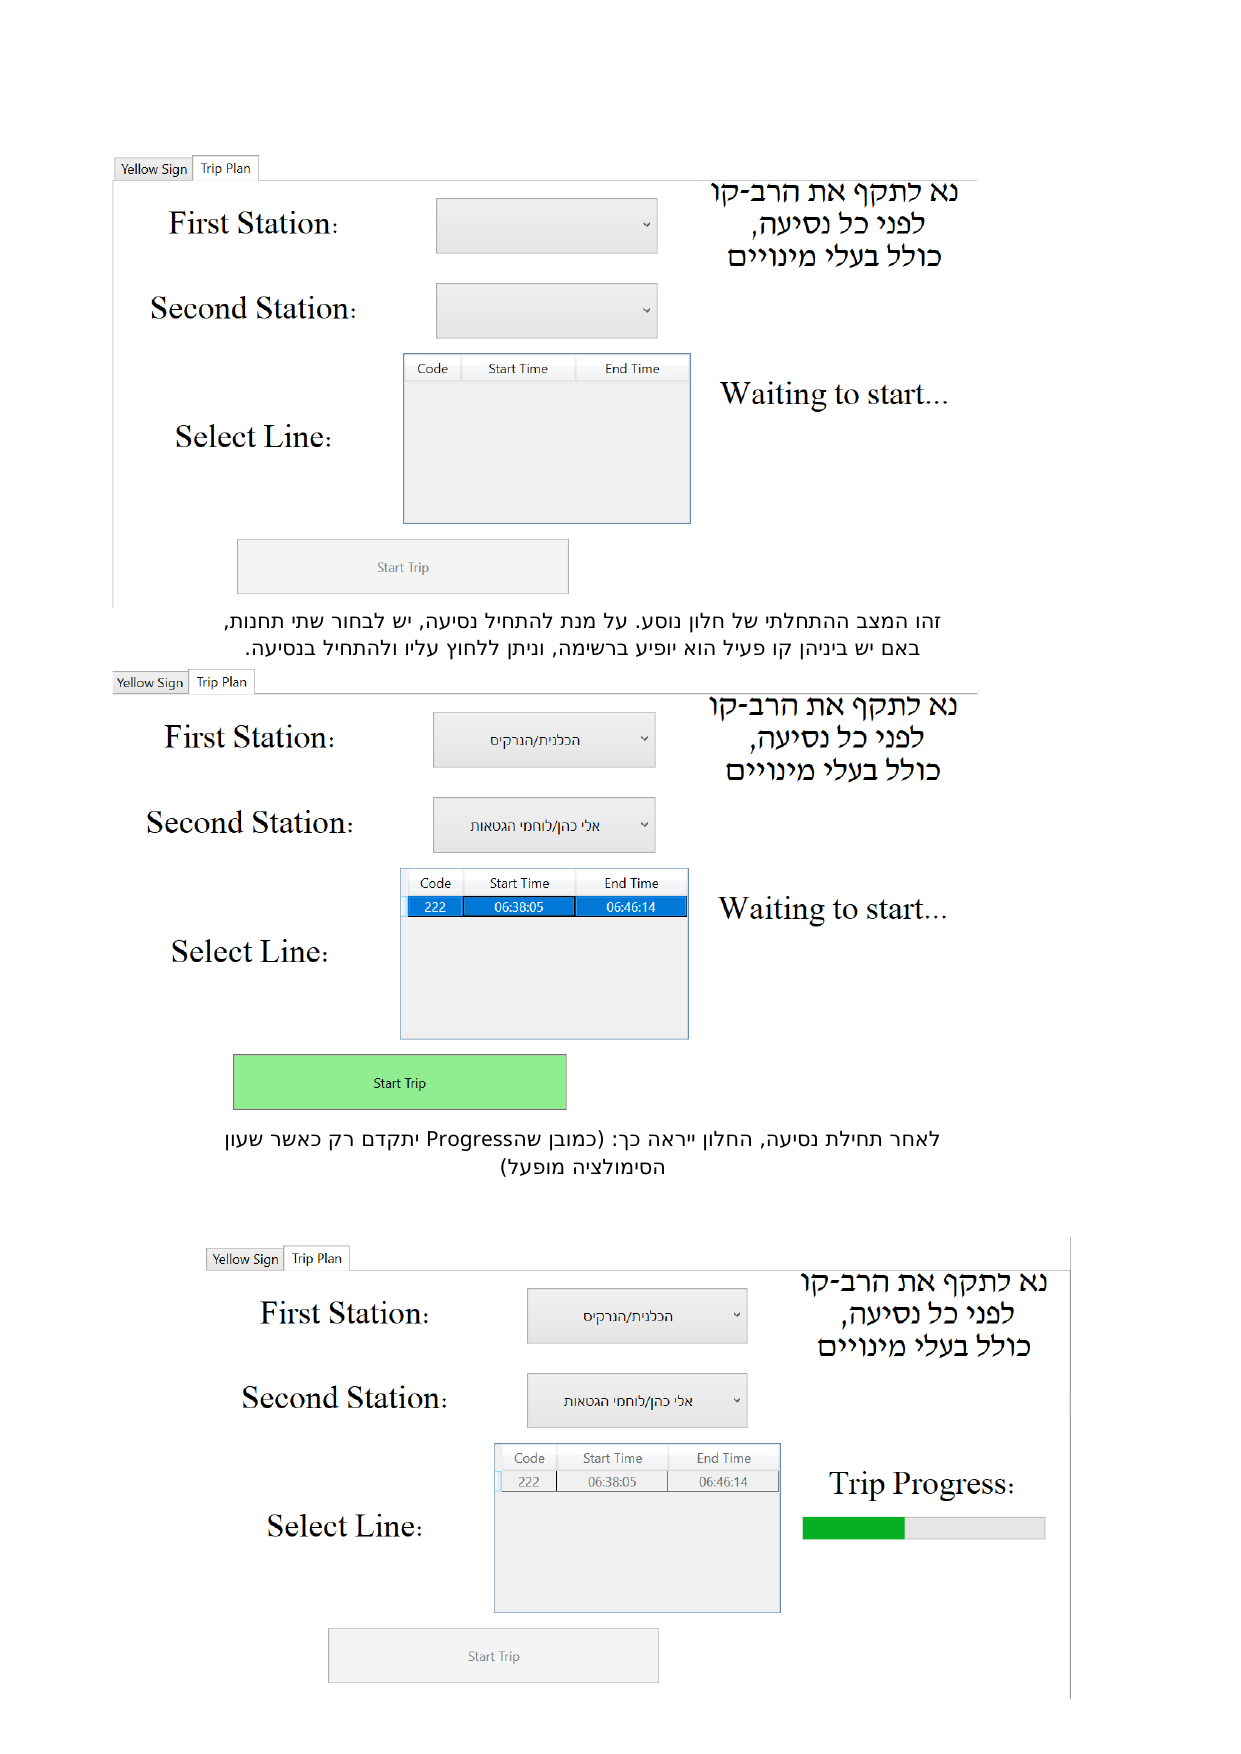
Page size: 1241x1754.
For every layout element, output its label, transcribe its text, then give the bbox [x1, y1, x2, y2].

picture [112, 150, 978, 608]
list באם יש ביניהן קו פעיל הוא יופיע ברשימה, וניתן ללחוץ עליו ולהתחיל בנסיעה. [187, 636, 978, 660]
list זהו המצב ההתחלתי של חלון נוסע. על מנת להתחיל נסיעה, יש לבחור שתי תחנות, [187, 608, 978, 634]
picture [112, 661, 978, 1123]
picture [205, 1237, 1071, 1699]
list לאחר תחילת נסיעה, החלון ייראה כך: (כמובן שהProgress יתקדם רק כאשר שעון הסימולציה מופעל) [187, 1124, 978, 1179]
